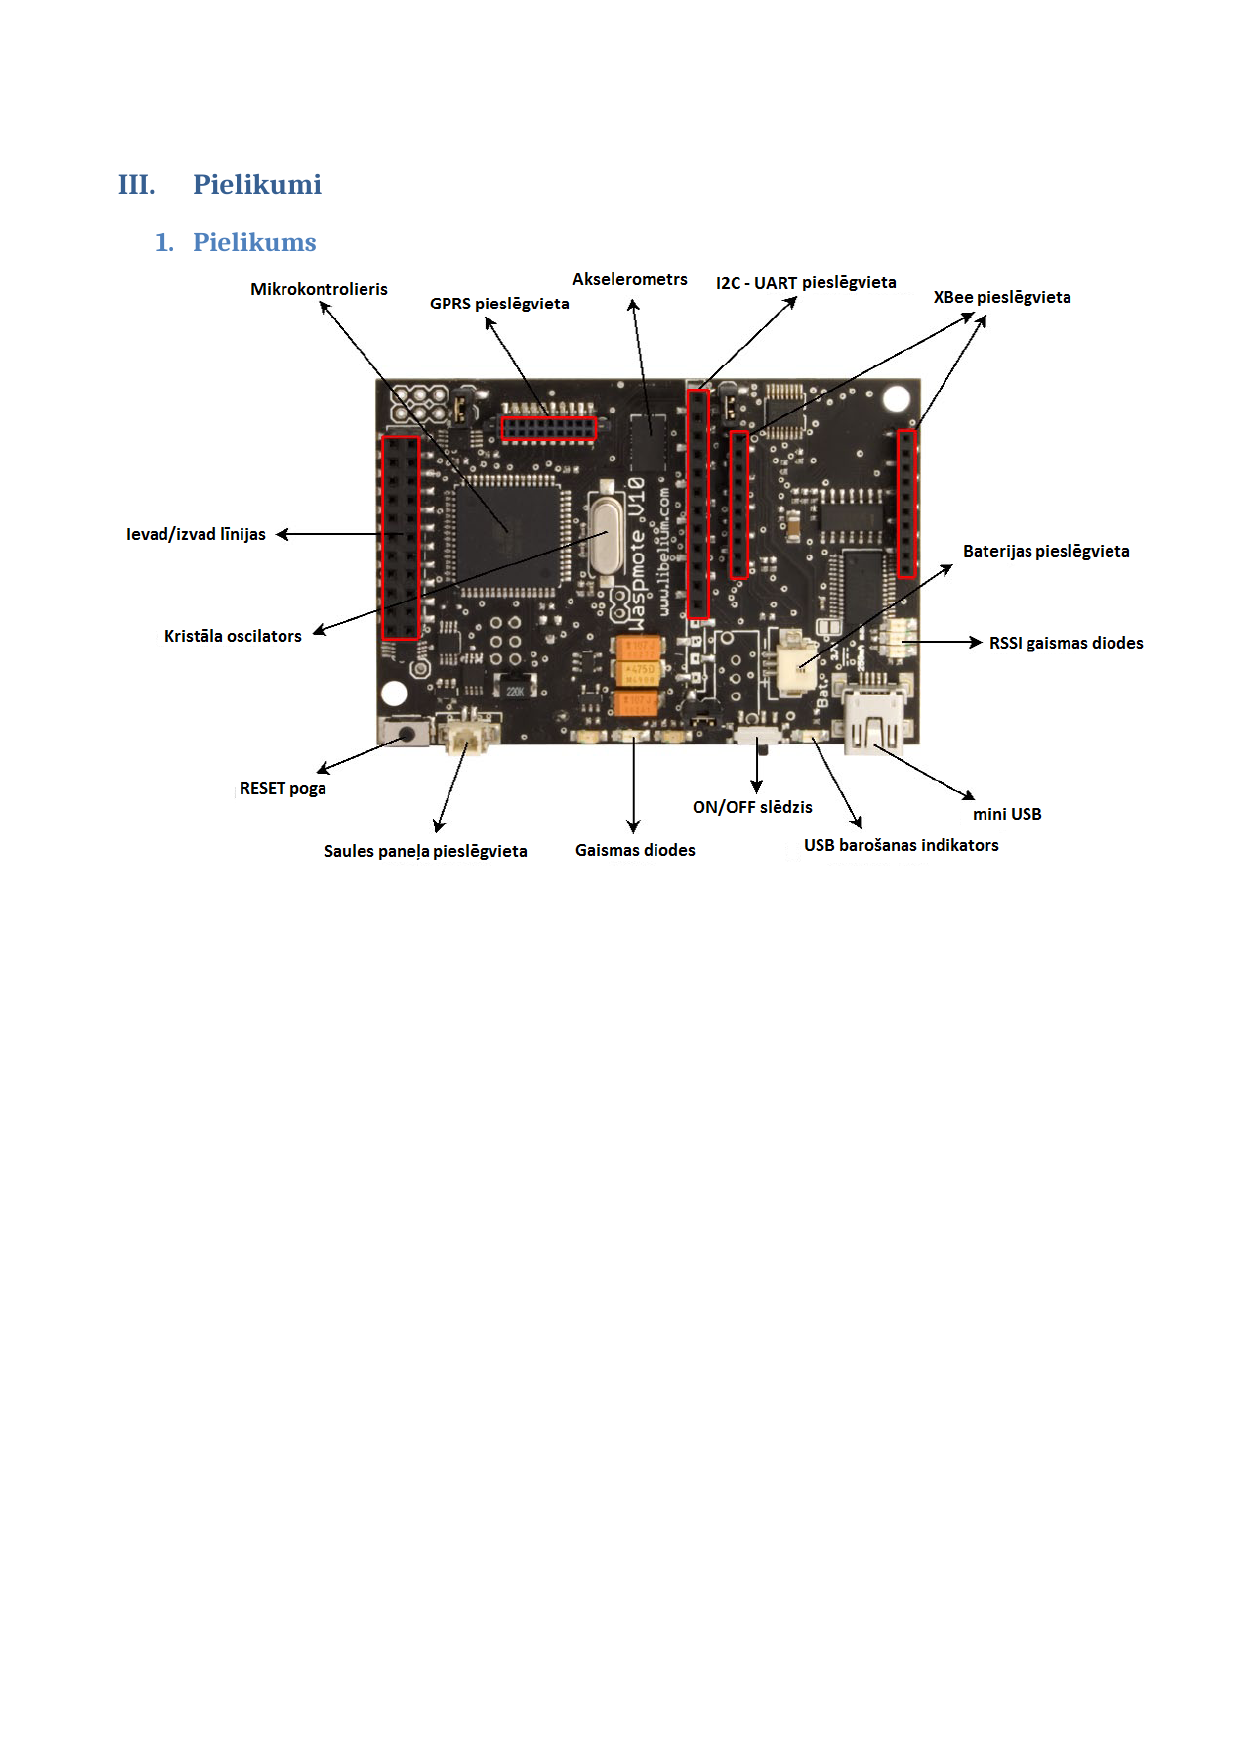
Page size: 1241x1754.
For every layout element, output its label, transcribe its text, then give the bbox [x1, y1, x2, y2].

picture [118, 263, 1151, 867]
subtitle Pielikumi [156, 168, 1152, 202]
subtitle Pielikums [156, 227, 1152, 259]
